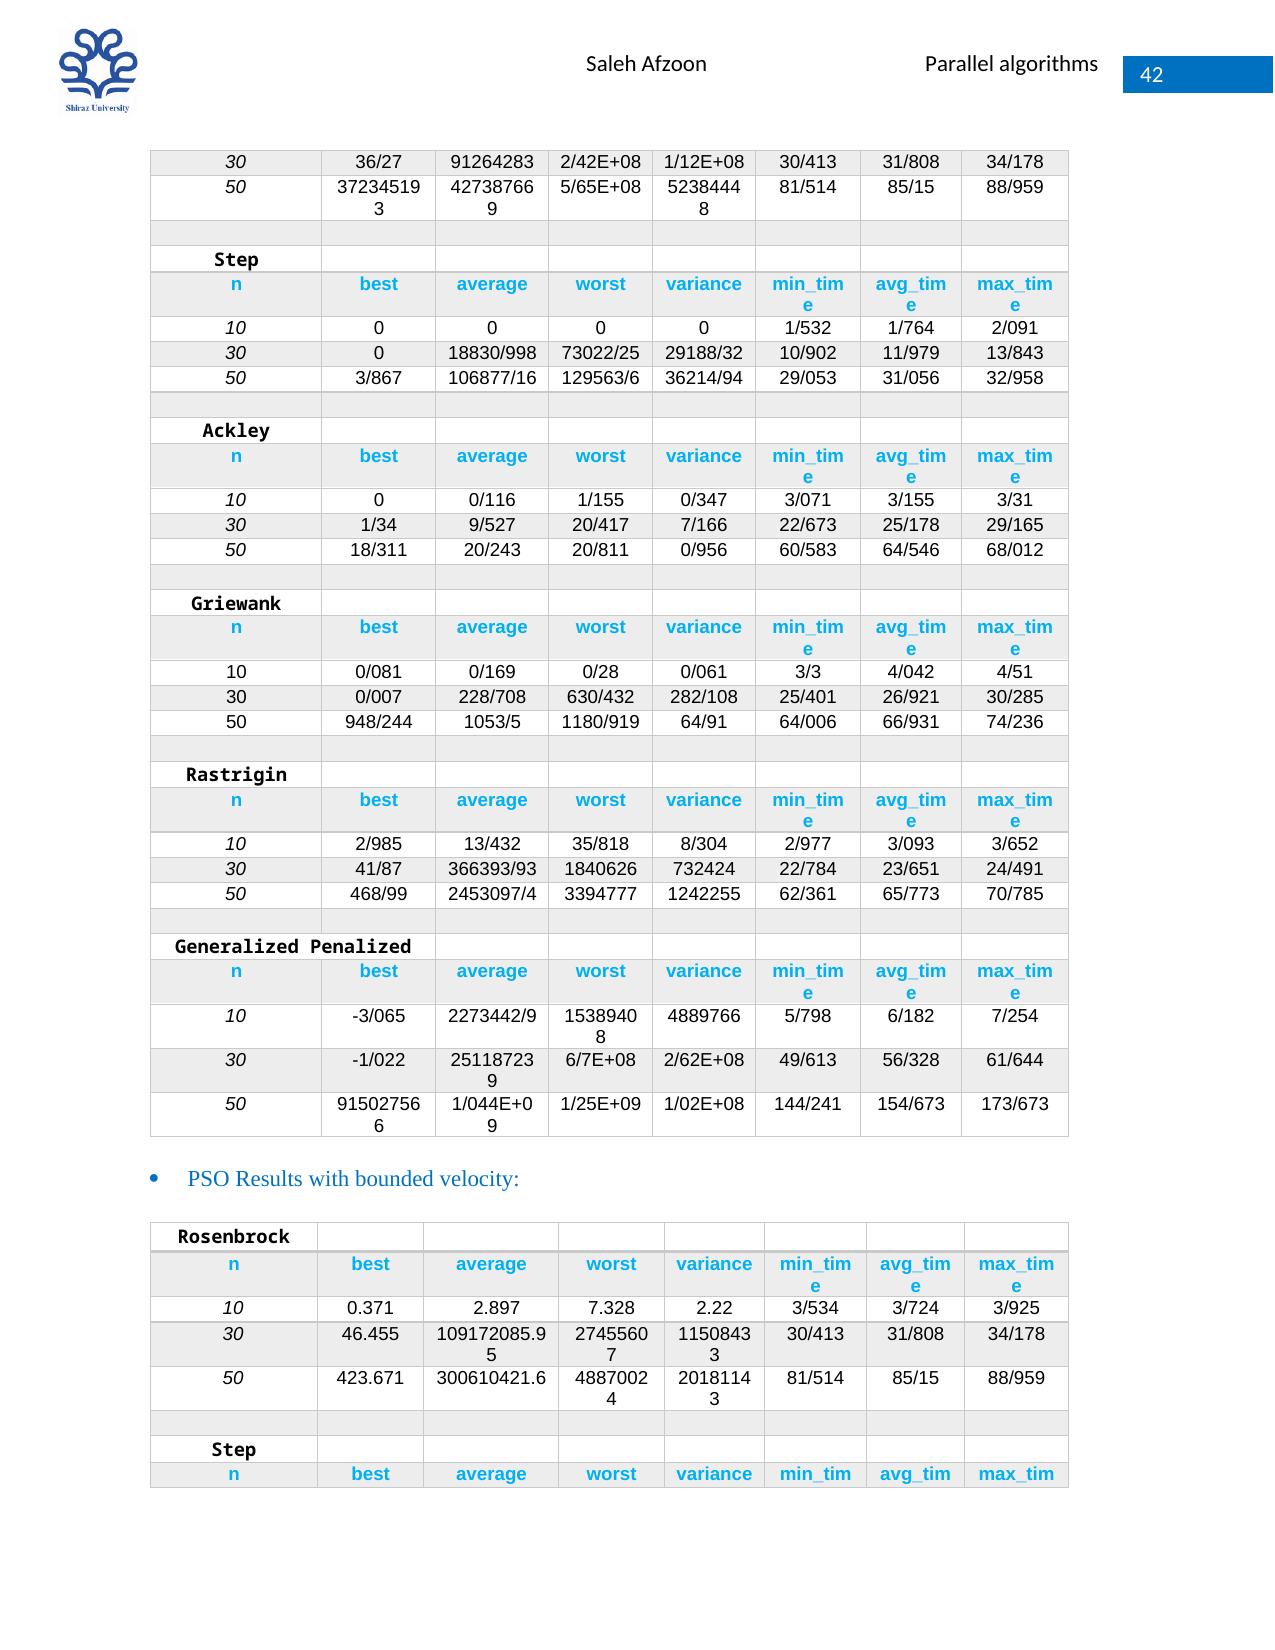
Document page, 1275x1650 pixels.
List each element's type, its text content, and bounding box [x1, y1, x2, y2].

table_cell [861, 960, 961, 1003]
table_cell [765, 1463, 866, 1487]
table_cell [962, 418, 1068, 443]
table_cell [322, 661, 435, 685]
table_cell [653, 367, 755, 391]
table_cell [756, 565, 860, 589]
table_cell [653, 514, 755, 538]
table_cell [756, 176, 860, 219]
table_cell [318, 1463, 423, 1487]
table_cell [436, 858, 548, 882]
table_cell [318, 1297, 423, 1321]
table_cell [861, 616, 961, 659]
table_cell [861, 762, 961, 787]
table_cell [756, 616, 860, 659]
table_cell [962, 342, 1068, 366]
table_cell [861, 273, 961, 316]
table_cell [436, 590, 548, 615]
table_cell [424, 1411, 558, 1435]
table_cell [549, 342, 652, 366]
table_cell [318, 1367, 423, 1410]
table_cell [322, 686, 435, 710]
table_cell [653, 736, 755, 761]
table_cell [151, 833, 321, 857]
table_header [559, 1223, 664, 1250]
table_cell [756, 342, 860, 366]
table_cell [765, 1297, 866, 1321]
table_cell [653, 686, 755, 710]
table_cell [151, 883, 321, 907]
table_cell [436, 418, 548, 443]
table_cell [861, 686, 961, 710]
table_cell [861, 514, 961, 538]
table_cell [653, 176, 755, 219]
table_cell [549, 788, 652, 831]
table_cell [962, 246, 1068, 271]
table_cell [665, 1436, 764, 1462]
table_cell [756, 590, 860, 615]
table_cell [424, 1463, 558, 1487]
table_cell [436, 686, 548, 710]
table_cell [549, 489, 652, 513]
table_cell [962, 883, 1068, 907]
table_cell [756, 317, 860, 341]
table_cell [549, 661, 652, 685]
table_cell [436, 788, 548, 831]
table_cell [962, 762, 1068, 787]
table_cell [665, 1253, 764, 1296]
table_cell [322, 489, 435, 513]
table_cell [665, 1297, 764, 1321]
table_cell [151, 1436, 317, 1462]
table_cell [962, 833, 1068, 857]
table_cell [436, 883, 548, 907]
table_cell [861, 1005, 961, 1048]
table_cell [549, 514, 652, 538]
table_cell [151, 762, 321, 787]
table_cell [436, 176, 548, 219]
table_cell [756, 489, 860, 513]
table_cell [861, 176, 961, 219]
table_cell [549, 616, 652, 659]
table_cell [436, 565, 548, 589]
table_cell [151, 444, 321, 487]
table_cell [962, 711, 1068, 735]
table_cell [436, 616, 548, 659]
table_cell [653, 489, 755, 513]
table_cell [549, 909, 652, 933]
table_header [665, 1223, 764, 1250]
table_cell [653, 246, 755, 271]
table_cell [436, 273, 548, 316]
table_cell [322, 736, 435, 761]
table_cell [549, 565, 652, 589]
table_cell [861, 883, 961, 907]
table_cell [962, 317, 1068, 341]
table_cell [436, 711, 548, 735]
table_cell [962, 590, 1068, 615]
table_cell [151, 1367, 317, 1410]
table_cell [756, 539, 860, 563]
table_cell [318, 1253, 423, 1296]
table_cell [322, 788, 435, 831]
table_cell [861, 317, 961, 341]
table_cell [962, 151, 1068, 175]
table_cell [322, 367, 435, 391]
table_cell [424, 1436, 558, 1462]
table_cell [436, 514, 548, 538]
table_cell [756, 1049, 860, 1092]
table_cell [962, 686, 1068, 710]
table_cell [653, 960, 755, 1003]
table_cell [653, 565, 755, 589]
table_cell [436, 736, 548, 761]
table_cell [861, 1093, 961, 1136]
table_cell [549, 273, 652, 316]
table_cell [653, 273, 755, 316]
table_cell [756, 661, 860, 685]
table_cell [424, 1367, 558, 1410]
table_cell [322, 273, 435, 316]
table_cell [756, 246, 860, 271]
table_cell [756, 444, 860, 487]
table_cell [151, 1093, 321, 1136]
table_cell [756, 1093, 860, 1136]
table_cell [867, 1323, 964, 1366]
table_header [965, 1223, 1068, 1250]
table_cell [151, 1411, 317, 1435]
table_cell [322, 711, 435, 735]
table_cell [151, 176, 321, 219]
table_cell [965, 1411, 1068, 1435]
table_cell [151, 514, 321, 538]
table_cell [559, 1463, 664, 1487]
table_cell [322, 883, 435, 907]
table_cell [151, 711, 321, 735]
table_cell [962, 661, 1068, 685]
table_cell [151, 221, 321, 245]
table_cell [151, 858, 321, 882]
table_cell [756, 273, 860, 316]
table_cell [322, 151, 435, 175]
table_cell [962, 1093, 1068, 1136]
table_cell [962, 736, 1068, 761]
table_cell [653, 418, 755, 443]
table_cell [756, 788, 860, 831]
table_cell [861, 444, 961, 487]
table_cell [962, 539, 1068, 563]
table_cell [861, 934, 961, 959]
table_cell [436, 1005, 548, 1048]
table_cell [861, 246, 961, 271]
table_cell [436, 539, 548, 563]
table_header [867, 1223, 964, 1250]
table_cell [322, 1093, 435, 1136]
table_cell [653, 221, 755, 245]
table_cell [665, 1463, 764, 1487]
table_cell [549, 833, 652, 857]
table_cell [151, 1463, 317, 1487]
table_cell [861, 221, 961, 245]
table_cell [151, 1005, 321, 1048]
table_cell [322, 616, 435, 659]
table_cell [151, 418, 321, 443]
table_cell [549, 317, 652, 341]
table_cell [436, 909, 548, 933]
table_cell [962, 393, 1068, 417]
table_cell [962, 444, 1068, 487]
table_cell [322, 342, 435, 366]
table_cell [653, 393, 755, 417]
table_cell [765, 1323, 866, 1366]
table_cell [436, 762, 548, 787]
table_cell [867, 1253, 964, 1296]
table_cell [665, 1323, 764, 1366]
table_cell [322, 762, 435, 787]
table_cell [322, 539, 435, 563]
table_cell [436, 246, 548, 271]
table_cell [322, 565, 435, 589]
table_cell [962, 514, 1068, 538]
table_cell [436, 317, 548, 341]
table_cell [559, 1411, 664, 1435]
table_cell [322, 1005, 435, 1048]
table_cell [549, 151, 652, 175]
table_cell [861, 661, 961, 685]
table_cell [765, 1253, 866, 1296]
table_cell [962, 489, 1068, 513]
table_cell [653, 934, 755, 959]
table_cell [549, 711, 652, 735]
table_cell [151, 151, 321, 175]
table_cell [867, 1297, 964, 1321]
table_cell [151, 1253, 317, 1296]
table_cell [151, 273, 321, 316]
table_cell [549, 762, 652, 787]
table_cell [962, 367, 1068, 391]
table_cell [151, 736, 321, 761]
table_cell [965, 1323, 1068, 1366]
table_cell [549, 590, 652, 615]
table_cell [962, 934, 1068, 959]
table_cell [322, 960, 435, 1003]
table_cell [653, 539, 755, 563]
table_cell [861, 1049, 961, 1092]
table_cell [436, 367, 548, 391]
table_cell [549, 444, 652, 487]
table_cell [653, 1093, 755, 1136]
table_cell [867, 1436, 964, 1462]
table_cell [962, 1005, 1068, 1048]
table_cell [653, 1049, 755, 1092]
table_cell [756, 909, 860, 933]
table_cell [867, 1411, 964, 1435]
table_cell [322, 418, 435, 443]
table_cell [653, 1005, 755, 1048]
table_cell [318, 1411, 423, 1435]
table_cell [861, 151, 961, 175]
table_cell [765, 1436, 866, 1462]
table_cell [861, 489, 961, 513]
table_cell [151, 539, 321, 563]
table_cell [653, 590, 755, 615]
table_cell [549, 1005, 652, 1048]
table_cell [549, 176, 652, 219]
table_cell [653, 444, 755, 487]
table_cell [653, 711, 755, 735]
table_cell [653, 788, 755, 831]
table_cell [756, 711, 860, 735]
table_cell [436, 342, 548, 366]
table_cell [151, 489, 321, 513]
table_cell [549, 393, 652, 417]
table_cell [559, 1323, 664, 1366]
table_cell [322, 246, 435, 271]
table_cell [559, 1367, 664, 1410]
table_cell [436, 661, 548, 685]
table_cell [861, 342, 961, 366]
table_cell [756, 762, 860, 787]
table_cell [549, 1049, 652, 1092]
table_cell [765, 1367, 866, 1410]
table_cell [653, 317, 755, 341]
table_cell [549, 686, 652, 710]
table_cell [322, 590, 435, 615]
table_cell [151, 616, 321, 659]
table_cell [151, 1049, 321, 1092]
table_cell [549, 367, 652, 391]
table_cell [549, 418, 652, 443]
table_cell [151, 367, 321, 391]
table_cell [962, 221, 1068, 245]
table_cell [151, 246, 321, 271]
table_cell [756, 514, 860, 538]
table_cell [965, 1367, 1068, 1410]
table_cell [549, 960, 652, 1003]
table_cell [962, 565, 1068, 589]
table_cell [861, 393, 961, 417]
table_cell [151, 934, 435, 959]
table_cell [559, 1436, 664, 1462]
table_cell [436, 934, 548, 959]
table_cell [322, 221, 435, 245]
list PSO Results with bounded velocity: [150, 1165, 1125, 1192]
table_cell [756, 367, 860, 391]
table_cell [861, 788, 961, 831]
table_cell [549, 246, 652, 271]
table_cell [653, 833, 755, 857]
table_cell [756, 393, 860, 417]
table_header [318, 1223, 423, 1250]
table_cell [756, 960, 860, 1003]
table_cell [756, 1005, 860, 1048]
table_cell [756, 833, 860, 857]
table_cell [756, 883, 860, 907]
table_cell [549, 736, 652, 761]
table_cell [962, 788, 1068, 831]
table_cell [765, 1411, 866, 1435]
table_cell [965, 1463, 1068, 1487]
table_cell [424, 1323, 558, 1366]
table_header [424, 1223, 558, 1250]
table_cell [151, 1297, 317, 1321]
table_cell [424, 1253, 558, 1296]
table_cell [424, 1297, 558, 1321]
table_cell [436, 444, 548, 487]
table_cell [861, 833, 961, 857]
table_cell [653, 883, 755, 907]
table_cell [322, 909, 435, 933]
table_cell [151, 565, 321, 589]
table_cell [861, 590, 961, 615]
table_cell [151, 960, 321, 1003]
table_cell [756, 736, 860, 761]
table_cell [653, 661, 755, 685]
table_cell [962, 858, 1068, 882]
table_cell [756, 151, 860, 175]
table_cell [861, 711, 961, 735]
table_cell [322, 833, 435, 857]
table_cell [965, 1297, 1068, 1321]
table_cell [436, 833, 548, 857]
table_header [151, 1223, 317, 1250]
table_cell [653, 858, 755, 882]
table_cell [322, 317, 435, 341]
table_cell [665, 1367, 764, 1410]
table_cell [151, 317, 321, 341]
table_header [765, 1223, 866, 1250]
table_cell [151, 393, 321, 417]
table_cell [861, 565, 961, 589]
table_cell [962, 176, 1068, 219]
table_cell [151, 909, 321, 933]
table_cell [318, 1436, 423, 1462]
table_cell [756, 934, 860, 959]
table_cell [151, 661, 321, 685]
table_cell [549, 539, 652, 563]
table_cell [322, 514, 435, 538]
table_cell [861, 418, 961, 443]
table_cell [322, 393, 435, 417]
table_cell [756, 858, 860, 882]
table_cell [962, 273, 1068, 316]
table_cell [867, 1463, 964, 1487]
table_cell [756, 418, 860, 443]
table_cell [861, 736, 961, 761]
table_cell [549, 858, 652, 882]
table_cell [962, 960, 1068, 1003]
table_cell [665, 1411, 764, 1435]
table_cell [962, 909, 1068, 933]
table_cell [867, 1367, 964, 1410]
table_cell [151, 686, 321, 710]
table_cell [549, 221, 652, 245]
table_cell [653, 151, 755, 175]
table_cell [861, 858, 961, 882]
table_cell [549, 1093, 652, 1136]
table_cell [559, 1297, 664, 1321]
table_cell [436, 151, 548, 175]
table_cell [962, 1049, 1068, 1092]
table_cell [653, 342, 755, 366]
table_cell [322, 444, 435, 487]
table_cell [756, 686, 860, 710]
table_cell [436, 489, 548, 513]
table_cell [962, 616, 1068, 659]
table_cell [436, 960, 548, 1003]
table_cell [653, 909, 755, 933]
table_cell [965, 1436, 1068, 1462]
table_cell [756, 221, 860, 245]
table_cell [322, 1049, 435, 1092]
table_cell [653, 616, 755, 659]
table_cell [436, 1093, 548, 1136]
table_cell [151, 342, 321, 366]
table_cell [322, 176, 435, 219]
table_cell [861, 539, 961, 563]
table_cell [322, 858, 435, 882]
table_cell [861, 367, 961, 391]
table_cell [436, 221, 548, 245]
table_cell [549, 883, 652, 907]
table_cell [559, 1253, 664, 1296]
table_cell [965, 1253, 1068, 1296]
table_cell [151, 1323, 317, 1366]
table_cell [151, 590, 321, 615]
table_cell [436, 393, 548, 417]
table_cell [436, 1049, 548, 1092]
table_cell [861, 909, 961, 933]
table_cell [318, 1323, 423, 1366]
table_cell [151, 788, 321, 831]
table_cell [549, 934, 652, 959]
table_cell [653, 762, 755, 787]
